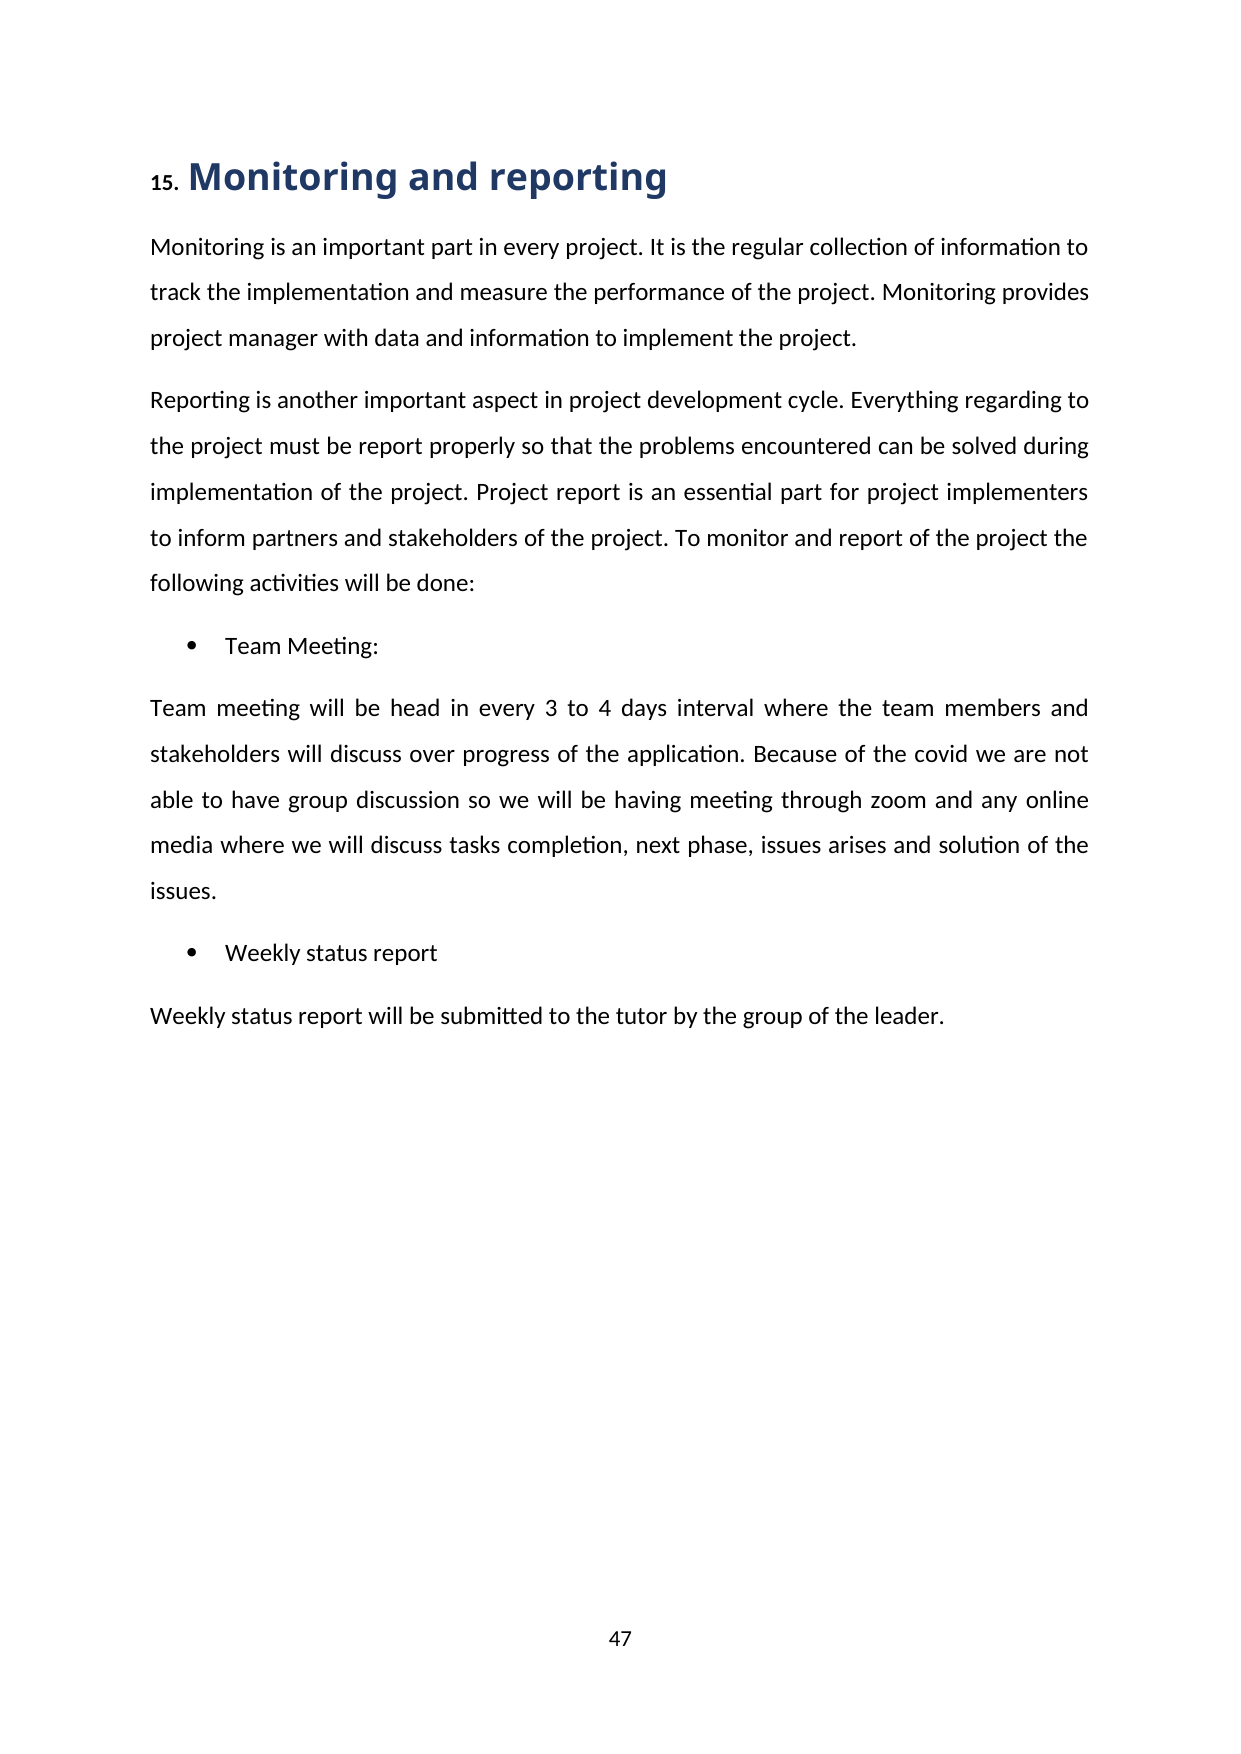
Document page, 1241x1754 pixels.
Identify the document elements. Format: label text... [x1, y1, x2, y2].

text Monitoring is an important part in every project. It is the regular collection of information to track the implementation and measure the performance of the project. Monitoring provides project manager with data and information to implement the project. [150, 231, 1090, 353]
text Weekly status report will be submitted to the tutor by the group of the leader. [150, 1000, 1090, 1031]
list Weekly status report [187, 938, 1090, 968]
text Team meeting will be head in every 3 to 4 days interval where the team members and stakeholders will discuss over progress of the application. Because of the covid we are not able to have group discussion so we will be having meeting through zoom and any online media where we will discuss tasks completion, next phase, issues arises and solution of the issues. [150, 692, 1090, 906]
text Reporting is another important aspect in project development cycle. Everything regarding to the project must be report properly so that the problems encountered can be solved during implementation of the project. Project report is an essential part for project implementers to inform partners and stakeholders of the project. To monitor and report of the project the following activities will be done: [150, 384, 1090, 598]
subtitle Monitoring and reporting [150, 150, 1090, 201]
list Team Meeting: [187, 630, 1090, 660]
